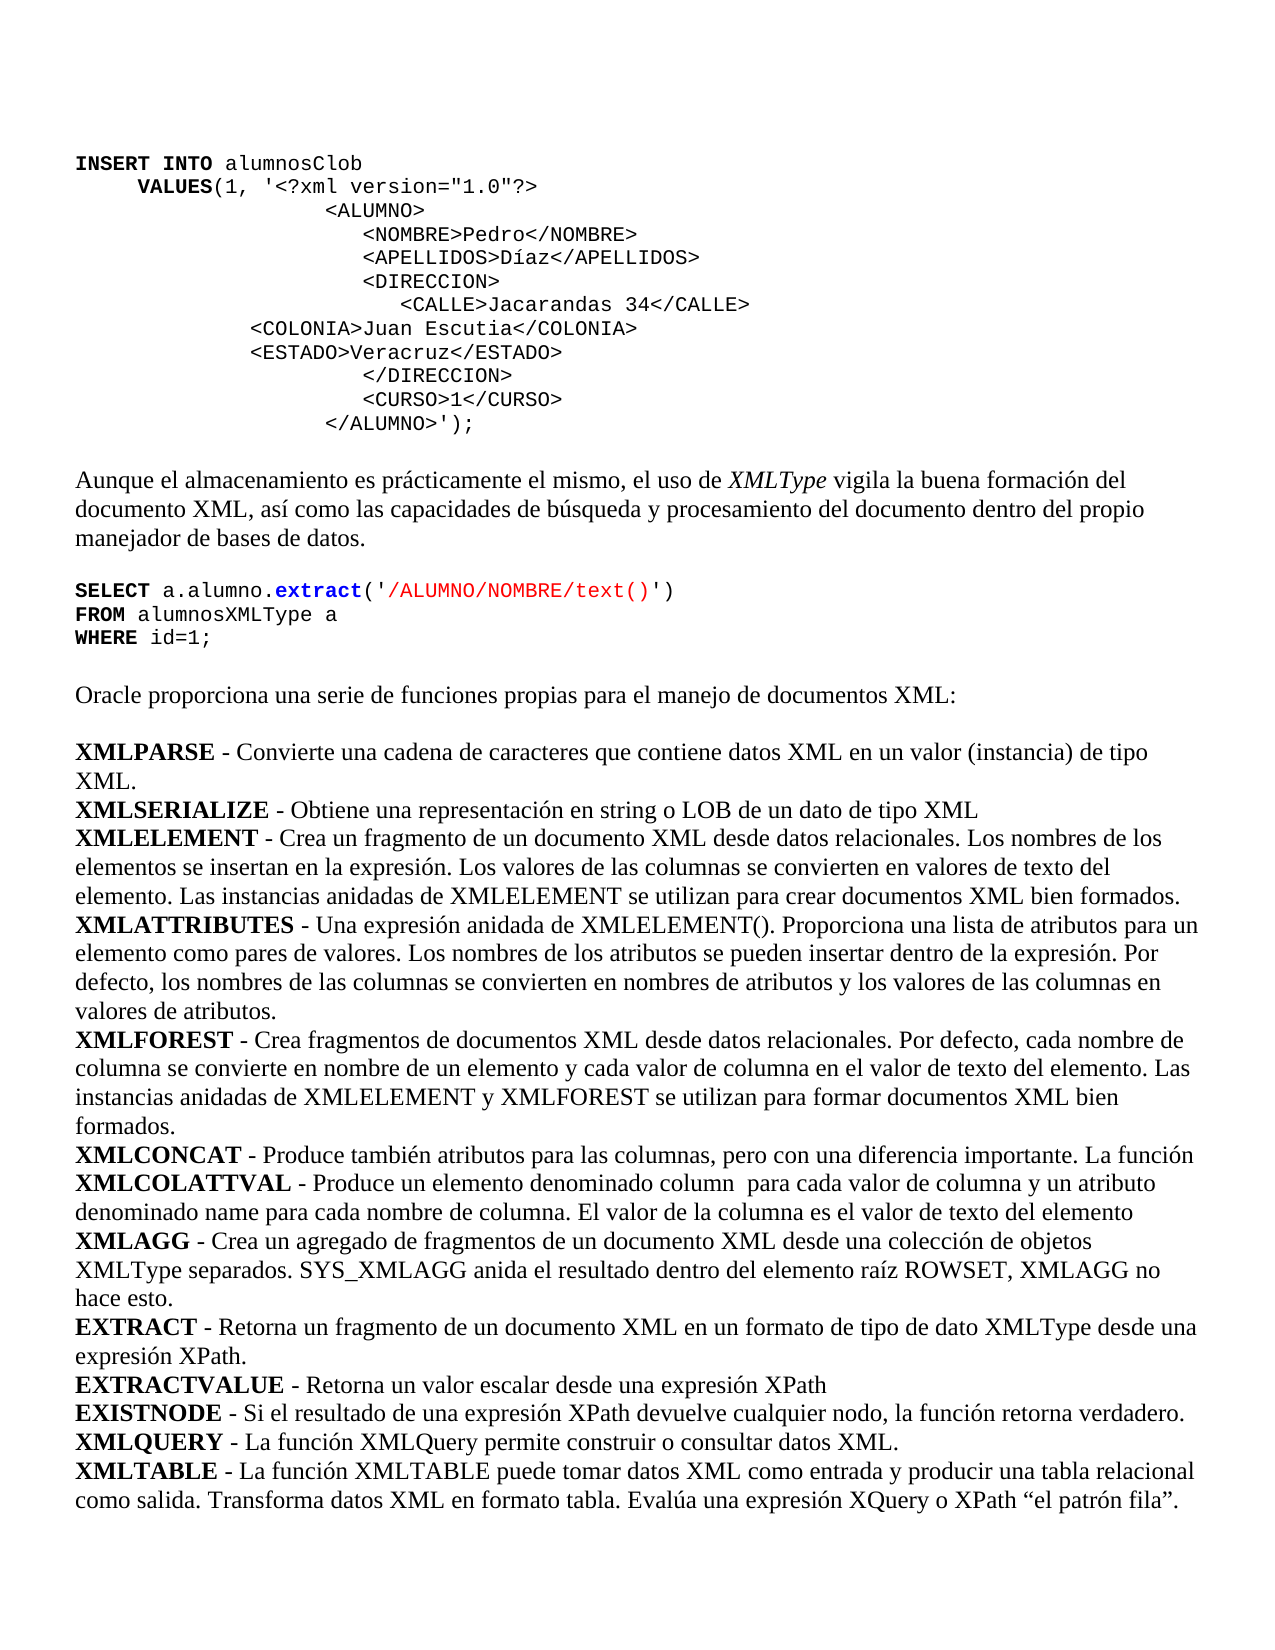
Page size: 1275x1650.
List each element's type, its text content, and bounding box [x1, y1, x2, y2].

text XMLCONCAT - Produce también atributos para las columnas, pero con una diferencia importante. La función XMLCOLATTVAL - Produce un elemento denominado column para cada valor de columna y un atributo denominado name para cada nombre de columna. El valor de la columna es el valor de texto del elemento [75, 1140, 1200, 1226]
text <COLONIA>Juan Escutia</COLONIA> [75, 318, 1200, 342]
text </DIRECCION> [75, 365, 1200, 389]
text EXTRACTVALUE - Retorna un valor escalar desde una expresión XPath [75, 1370, 1200, 1398]
text </ALUMNO>'); [75, 413, 1200, 436]
text SELECT a.alumno.extract('/ALUMNO/NOMBRE/text()') [75, 580, 1200, 604]
text XMLATTRIBUTES - Una expresión anidada de XMLELEMENT(). Proporciona una lista de atributos para un elemento como pares de valores. Los nombres de los atributos se pueden insertar dentro de la expresión. Por defecto, los nombres de las columnas se convierten en nombres de atributos y los valores de las columnas en valores de atributos. [75, 910, 1200, 1025]
text EXISTNODE - Si el resultado de una expresión XPath devuelve cualquier nodo, la función retorna verdadero. [75, 1398, 1200, 1427]
text XMLPARSE - Convierte una cadena de caracteres que contiene datos XML en un valor (instancia) de tipo XML. [75, 737, 1200, 795]
text <CURSO>1</CURSO> [75, 389, 1200, 413]
text XMLQUERY - La función XMLQuery permite construir o consultar datos XML. [75, 1427, 1200, 1456]
text XMLELEMENT - Crea un fragmento de un documento XML desde datos relacionales. Los nombres de los elementos se insertan en la expresión. Los valores de las columnas se convierten en valores de texto del elemento. Las instancias anidadas de XMLELEMENT se utilizan para crear documentos XML bien formados. [75, 823, 1200, 910]
text INSERT INTO alumnosClob [75, 153, 1200, 176]
text VALUES(1, '<?xml version="1.0"?> [75, 176, 1200, 200]
text <NOMBRE>Pedro</NOMBRE> [75, 223, 1200, 247]
text XMLSERIALIZE - Obtiene una representación en string o LOB de un dato de tipo XML [75, 795, 1200, 823]
text Oracle proporciona una serie de funciones propias para el manejo de documentos XML: [75, 680, 1200, 708]
text FROM alumnosXMLType a [75, 604, 1200, 627]
text WHERE id=1; [75, 627, 1200, 651]
text EXTRACT - Retorna un fragmento de un documento XML en un formato de tipo de dato XMLType desde una expresión XPath. [75, 1312, 1200, 1370]
text <ALUMNO> [75, 200, 1200, 223]
text XMLFOREST - Crea fragmentos de documentos XML desde datos relacionales. Por defecto, cada nombre de columna se convierte en nombre de un elemento y cada valor de columna en el valor de texto del elemento. Las instancias anidadas de XMLELEMENT y XMLFOREST se utilizan para formar documentos XML bien formados. [75, 1025, 1200, 1140]
text <CALLE>Jacarandas 34</CALLE> [75, 294, 1200, 318]
text XMLTABLE - La función XMLTABLE puede tomar datos XML como entrada y producir una tabla relacional como salida. Transforma datos XML en formato tabla. Evalúa una expresión XQuery o XPath “el patrón fila”. [75, 1456, 1200, 1513]
text <ESTADO>Veracruz</ESTADO> [75, 342, 1200, 365]
text <APELLIDOS>Díaz</APELLIDOS> [75, 247, 1200, 271]
text XMLAGG - Crea un agregado de fragmentos de un documento XML desde una colección de objetos XMLType separados. SYS_XMLAGG anida el resultado dentro del elemento raíz ROWSET, XMLAGG no hace esto. [75, 1226, 1200, 1312]
text <DIRECCION> [75, 271, 1200, 294]
text Aunque el almacenamiento es prácticamente el mismo, el uso de XMLType vigila la buena formación del documento XML, así como las capacidades de búsqueda y procesamiento del documento dentro del propio manejador de bases de datos. [75, 465, 1200, 551]
